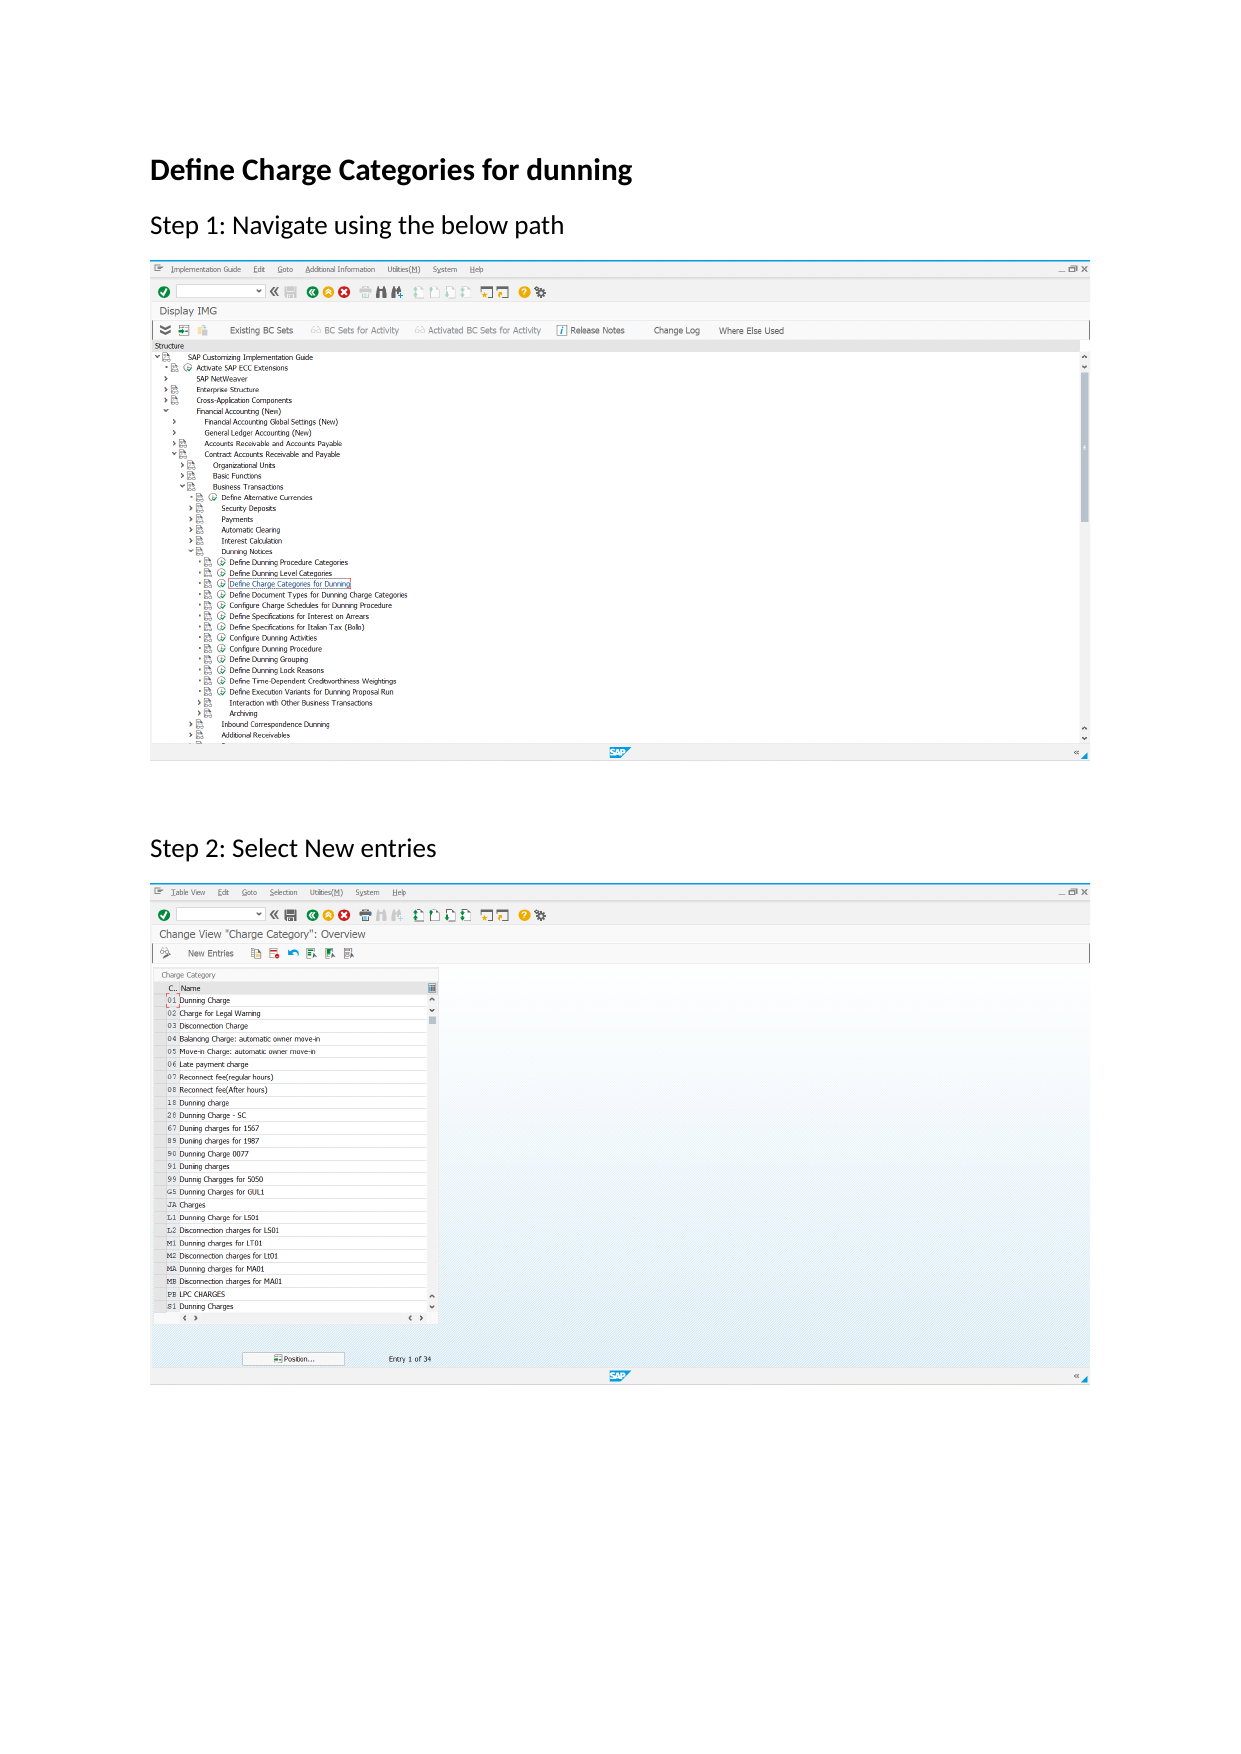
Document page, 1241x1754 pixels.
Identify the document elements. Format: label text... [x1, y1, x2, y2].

picture [150, 885, 1091, 1385]
text Step 1: Navigate using the below path [150, 208, 1090, 241]
text Define Charge Categories for dunning [150, 150, 1090, 188]
text Step 2: Select New entries [150, 831, 1090, 864]
picture [150, 262, 1091, 761]
